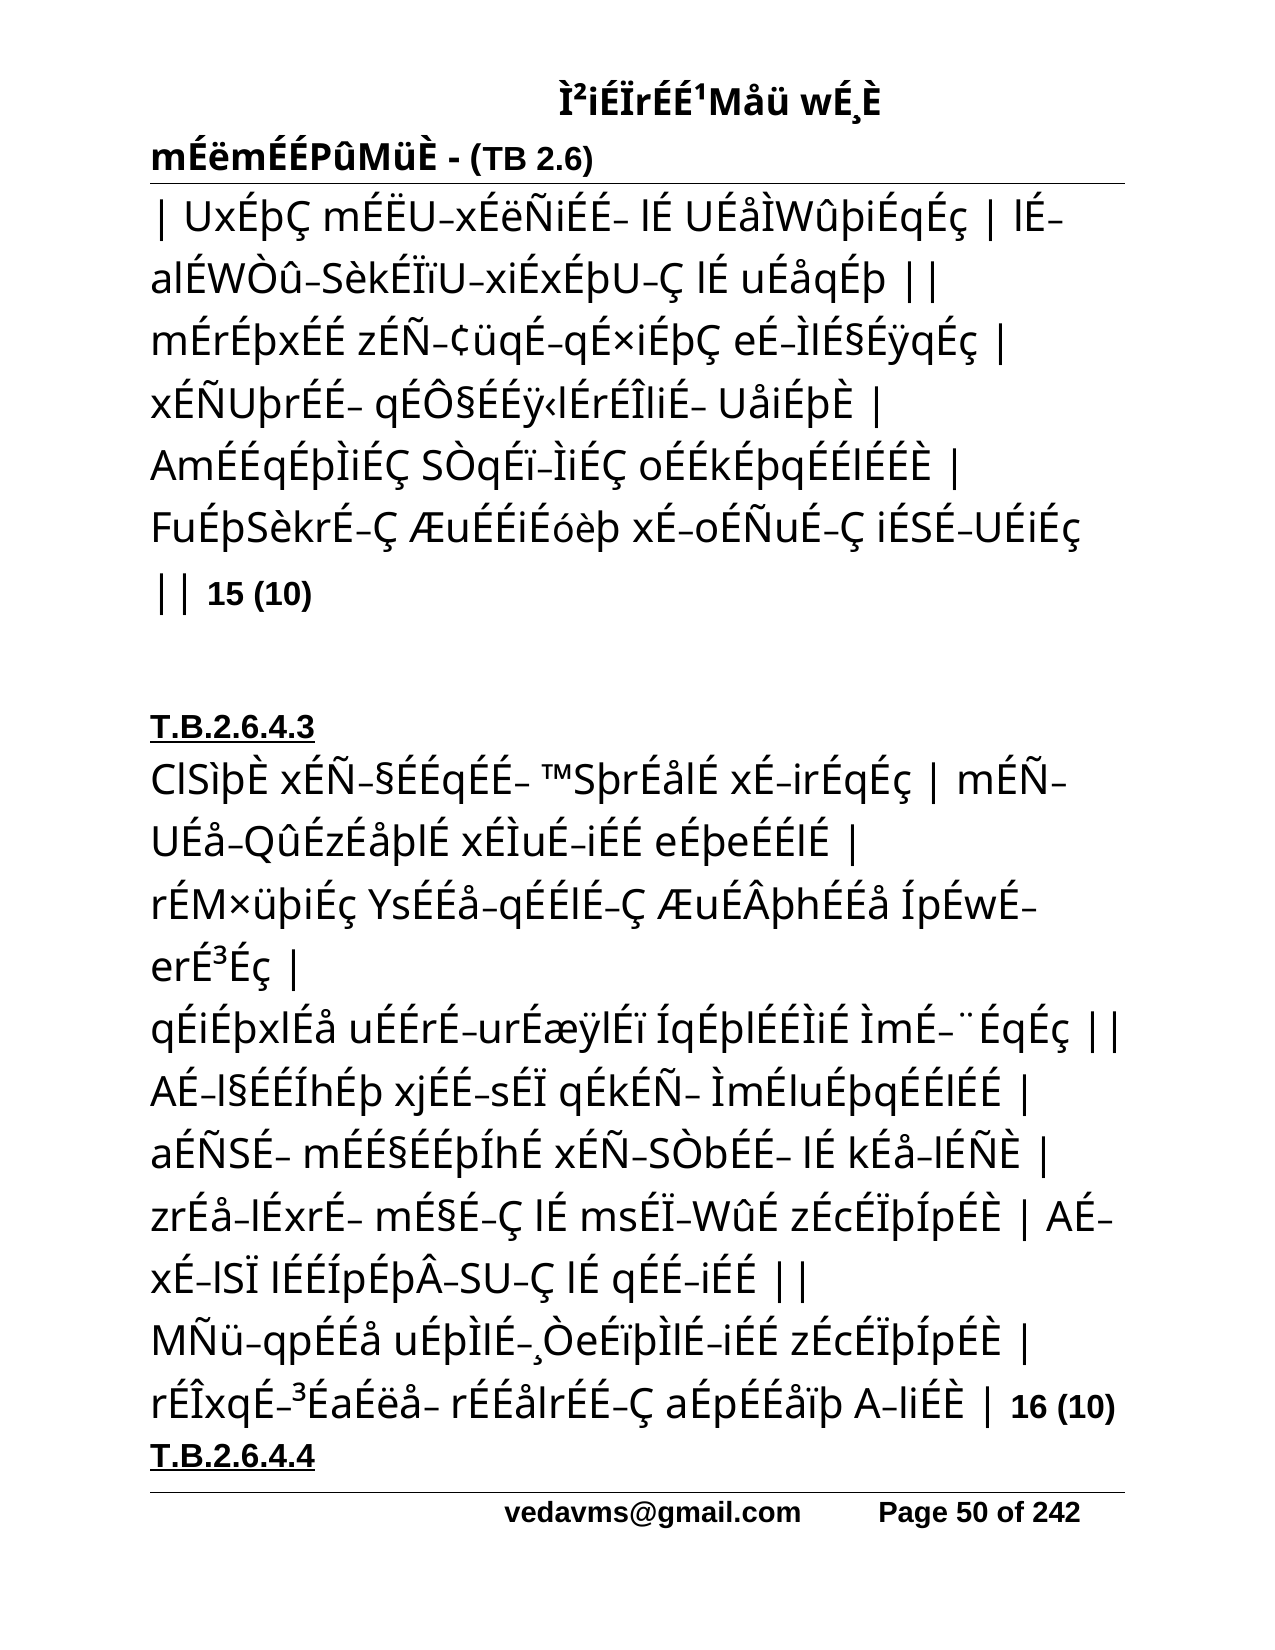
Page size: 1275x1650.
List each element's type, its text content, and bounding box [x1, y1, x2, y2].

text mÉrÉþxÉÉ zÉÑ–¢üqÉ–qÉ×iÉþÇ eÉ–ÌlÉ§ÉÿqÉç | xÉÑUþrÉÉ– qÉÔ§ÉÉÿ‹lÉrÉÎliÉ– UåiÉþÈ | [150, 311, 1125, 430]
text MÑü–qpÉÉå uÉþÌlÉ–¸ÒeÉïþÌlÉ–iÉÉ zÉcÉÏþÍpÉÈ | [150, 1311, 1125, 1368]
text T.B.2.6.4.3 [150, 707, 1125, 746]
text qÉiÉþxlÉå uÉÉrÉ–urÉæÿlÉï ÍqÉþlÉÉÌiÉ ÌmÉ–¨ÉqÉç || [150, 999, 1139, 1056]
text AÉ–l§ÉÉÍhÉþ xjÉÉ–sÉÏ qÉkÉÑ– ÌmÉluÉþqÉÉlÉÉ | aÉÑSÉ– mÉÉ§ÉÉþÍhÉ xÉÑ–SÒbÉÉ– lÉ kÉå–lÉÑÈ | zrÉå–lÉxrÉ– mÉ§É–Ç lÉ msÉÏ–WûÉ zÉcÉÏþÍpÉÈ | AÉ–xÉ–lSÏ lÉÉÍpÉþÂ–SU–Ç lÉ qÉÉ–iÉÉ || [150, 1062, 1125, 1306]
text ClSìþÈ xÉÑ–§ÉÉqÉÉ– ™SþrÉålÉ xÉ–irÉqÉç | mÉÑ–UÉå–QûÉzÉåþlÉ xÉÌuÉ–iÉÉ eÉþeÉÉlÉ | [150, 750, 1125, 869]
text T.B.2.6.4.4 [150, 1436, 1125, 1474]
text FuÉþSèkrÉ–Ç ÆuÉÉiÉóèþ xÉ–oÉÑuÉ–Ç iÉSÉ–UÉiÉç || 15 (10) [150, 498, 1125, 617]
text AmÉÉqÉþÌiÉÇ SÒqÉï–ÌiÉÇ oÉÉkÉþqÉÉlÉÉÈ | [150, 436, 1125, 493]
text rÉM×üþiÉç YsÉÉå–qÉÉlÉ–Ç ÆuÉÂþhÉÉå ÍpÉwÉ–erÉ³Éç | [150, 874, 1139, 994]
text rÉÎxqÉ–³ÉaÉëå– rÉÉålrÉÉ–Ç aÉpÉÉåïþ A–liÉÈ | 16 (10) [150, 1374, 1125, 1430]
